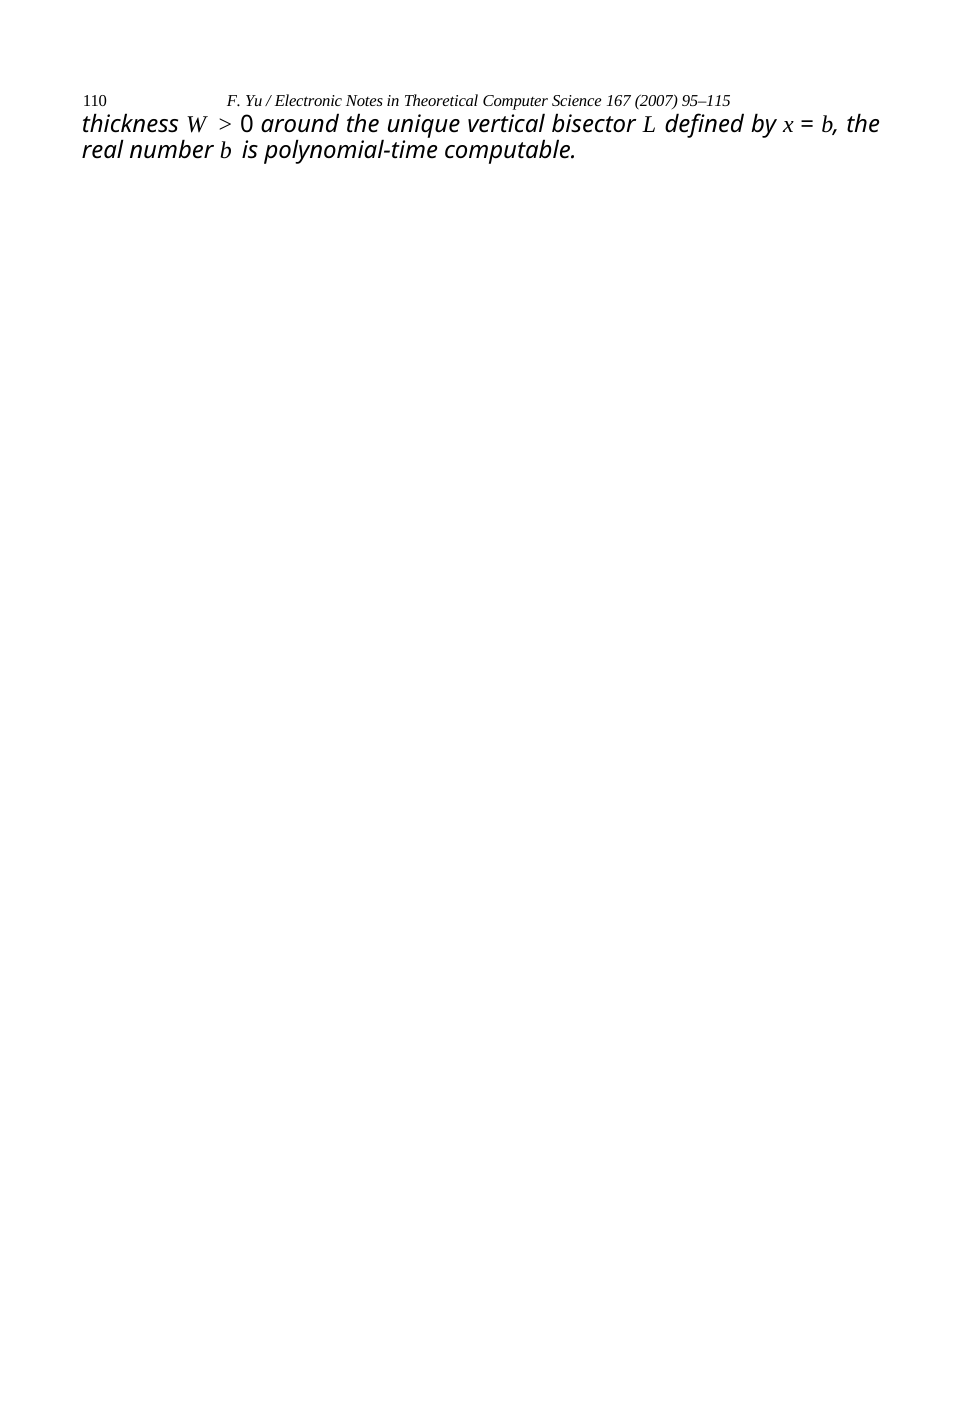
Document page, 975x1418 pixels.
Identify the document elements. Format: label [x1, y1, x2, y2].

list [82, 110, 881, 166]
